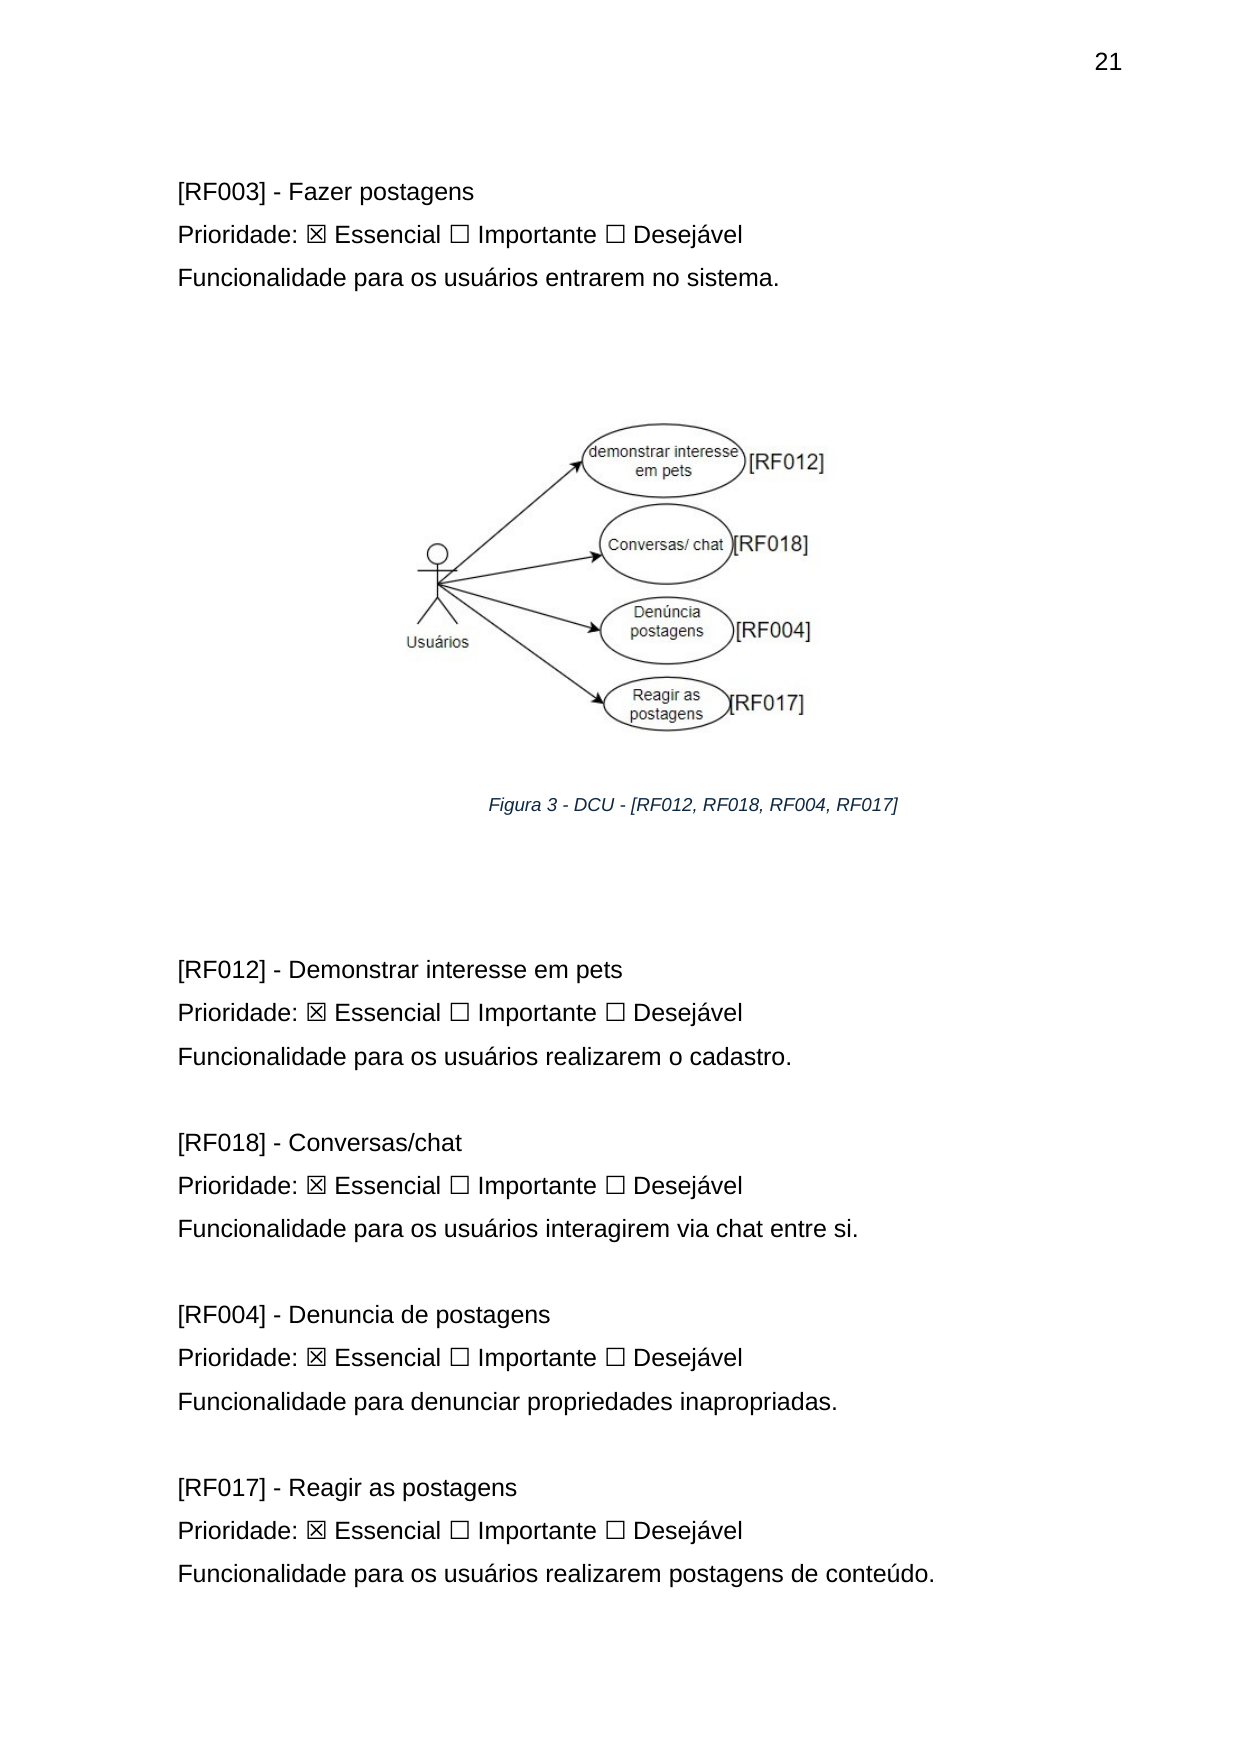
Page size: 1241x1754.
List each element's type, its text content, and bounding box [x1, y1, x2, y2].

text [RF004] - Denuncia de postagens [177, 1300, 1122, 1329]
text Figura 3 - DCU - [RF012, RF018, RF004, RF017] [177, 794, 1122, 816]
text [RF003] - Fazer postagens [177, 177, 1122, 206]
text [RF012] - Demonstrar interesse em pets [177, 955, 1122, 984]
picture [371, 392, 929, 780]
text [RF018] - Conversas/chat [177, 1128, 1122, 1156]
text Prioridade: ☒ Essencial ☐ Importante ☐ Desejável [177, 1171, 1122, 1199]
text Funcionalidade para os usuários entrarem no sistema. [177, 263, 1122, 292]
text Funcionalidade para os usuários realizarem postagens de conteúdo. [177, 1559, 1122, 1588]
text [RF017] - Reagir as postagens [177, 1473, 1122, 1501]
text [177, 220, 1122, 249]
text Funcionalidade para os usuários realizarem o cadastro. [177, 1041, 1122, 1070]
text Funcionalidade para os usuários interagirem via chat entre si. [177, 1214, 1122, 1243]
text Prioridade: ☒ Essencial ☐ Importante ☐ Desejável [177, 1516, 1122, 1544]
text Prioridade: ☒ Essencial ☐ Importante ☐ Desejável [177, 1343, 1122, 1372]
text Funcionalidade para denunciar propriedades inapropriadas. [177, 1386, 1122, 1415]
text Prioridade: ☒ Essencial ☐ Importante ☐ Desejável [177, 998, 1122, 1027]
